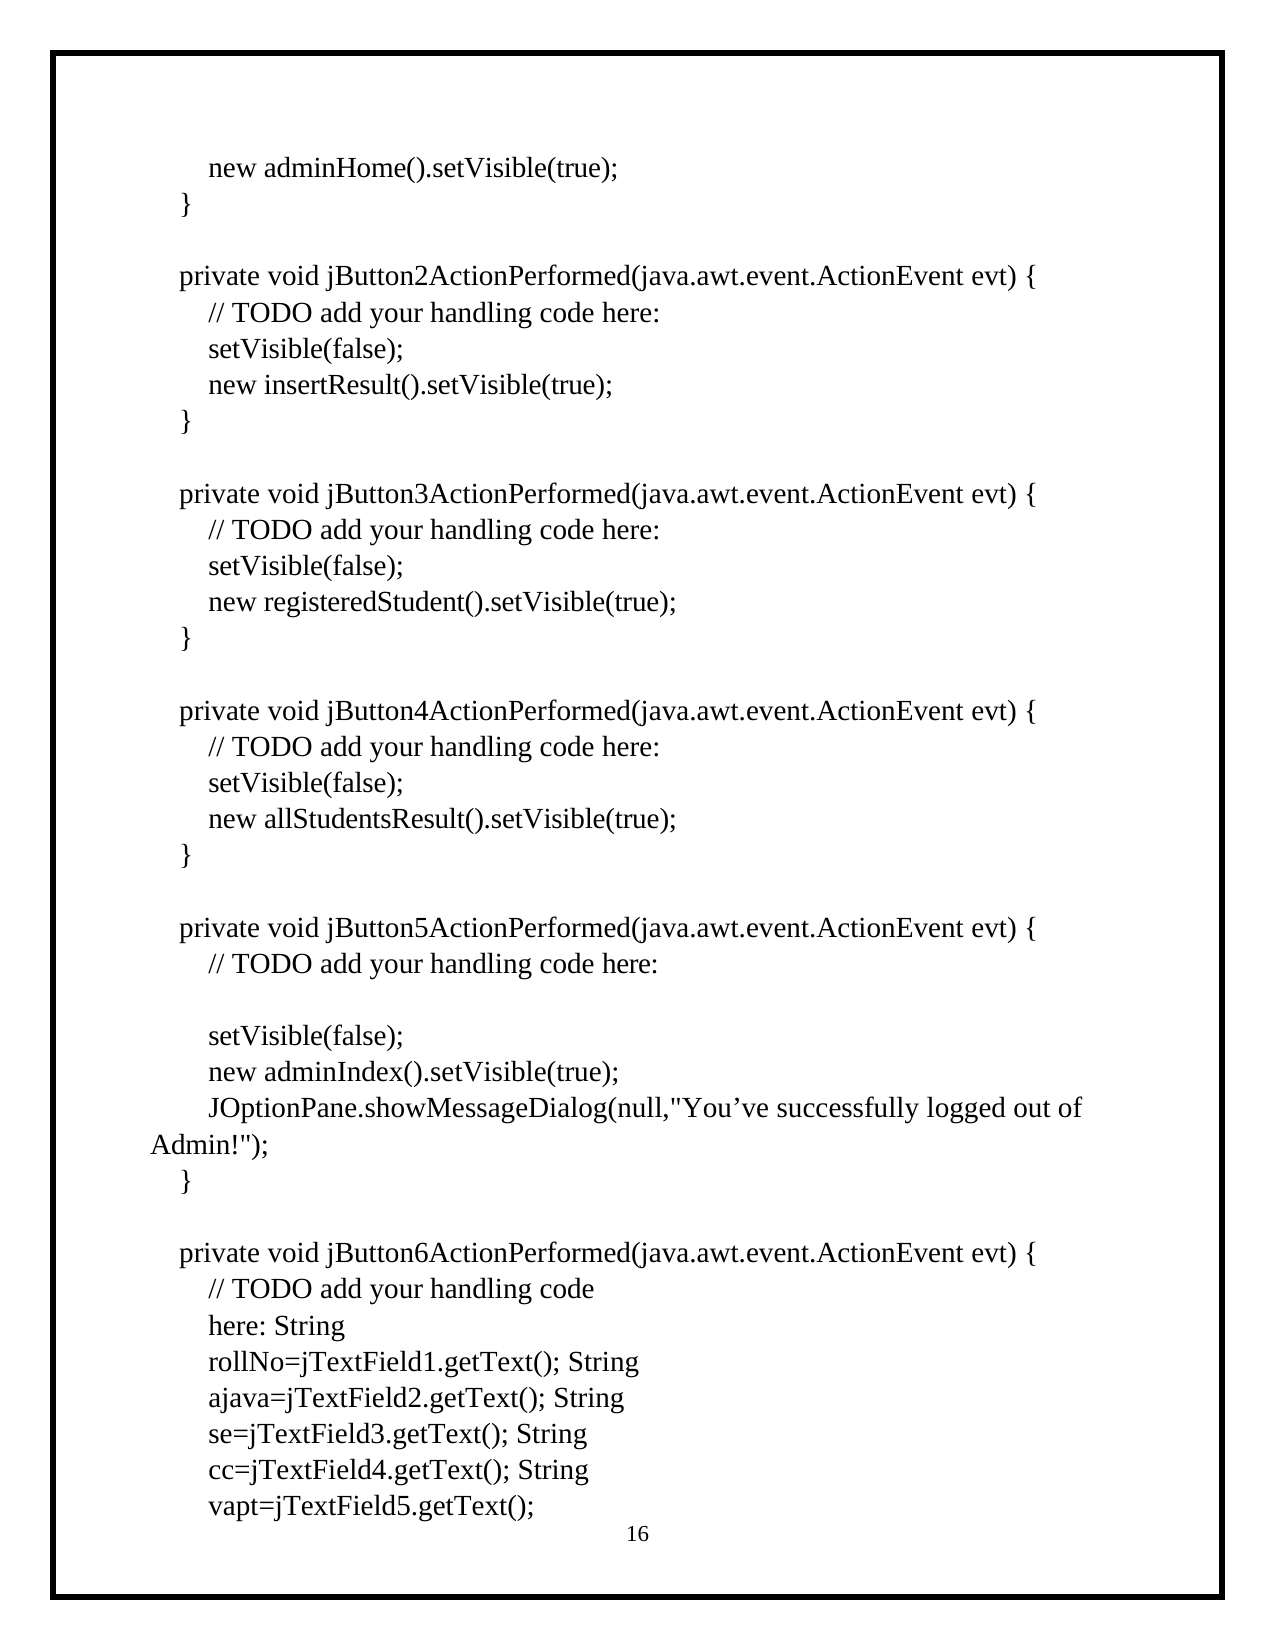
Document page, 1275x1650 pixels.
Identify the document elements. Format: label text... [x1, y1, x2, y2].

text } [179, 620, 1164, 654]
text setVisible(false); [208, 1018, 1164, 1052]
text // TODO add your handling code here: setVisible(false); [208, 729, 742, 798]
text new registeredStudent().setVisible(true); [208, 584, 1164, 618]
text private void jButton4ActionPerformed(java.awt.event.ActionEvent evt) { [179, 693, 1164, 726]
text private void jButton6ActionPerformed(java.awt.event.ActionEvent evt) { [179, 1235, 1164, 1269]
text new insertResult().setVisible(true); [208, 367, 1164, 401]
text } [179, 1163, 1164, 1197]
text new adminHome().setVisible(true); [208, 150, 1164, 183]
text new allStudentsResult().setVisible(true); [208, 801, 1164, 835]
text } [179, 403, 1164, 437]
text private void jButton3ActionPerformed(java.awt.event.ActionEvent evt) { [179, 476, 1164, 509]
text // TODO add your handling code here: [208, 946, 1164, 979]
text } [179, 186, 1164, 220]
text // TODO add your handling code here: String rollNo=jTextField1.getText(); String ajava=jTextField2.getText(); String se=jTextField3.getText(); String cc=jTextField4.getText(); String vapt=jTextField5.getText(); [208, 1272, 659, 1522]
text } [179, 837, 1164, 871]
text private void jButton5ActionPerformed(java.awt.event.ActionEvent evt) { [179, 910, 1164, 943]
text Admin!"); [150, 1127, 1164, 1160]
text private void jButton2ActionPerformed(java.awt.event.ActionEvent evt) { [179, 258, 1164, 292]
text // TODO add your handling code here: setVisible(false); [208, 512, 742, 582]
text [208, 295, 742, 364]
text new adminIndex().setVisible(true); JOptionPane.showMessageDialog(null,"You’ve successfully logged out of [208, 1054, 1164, 1124]
